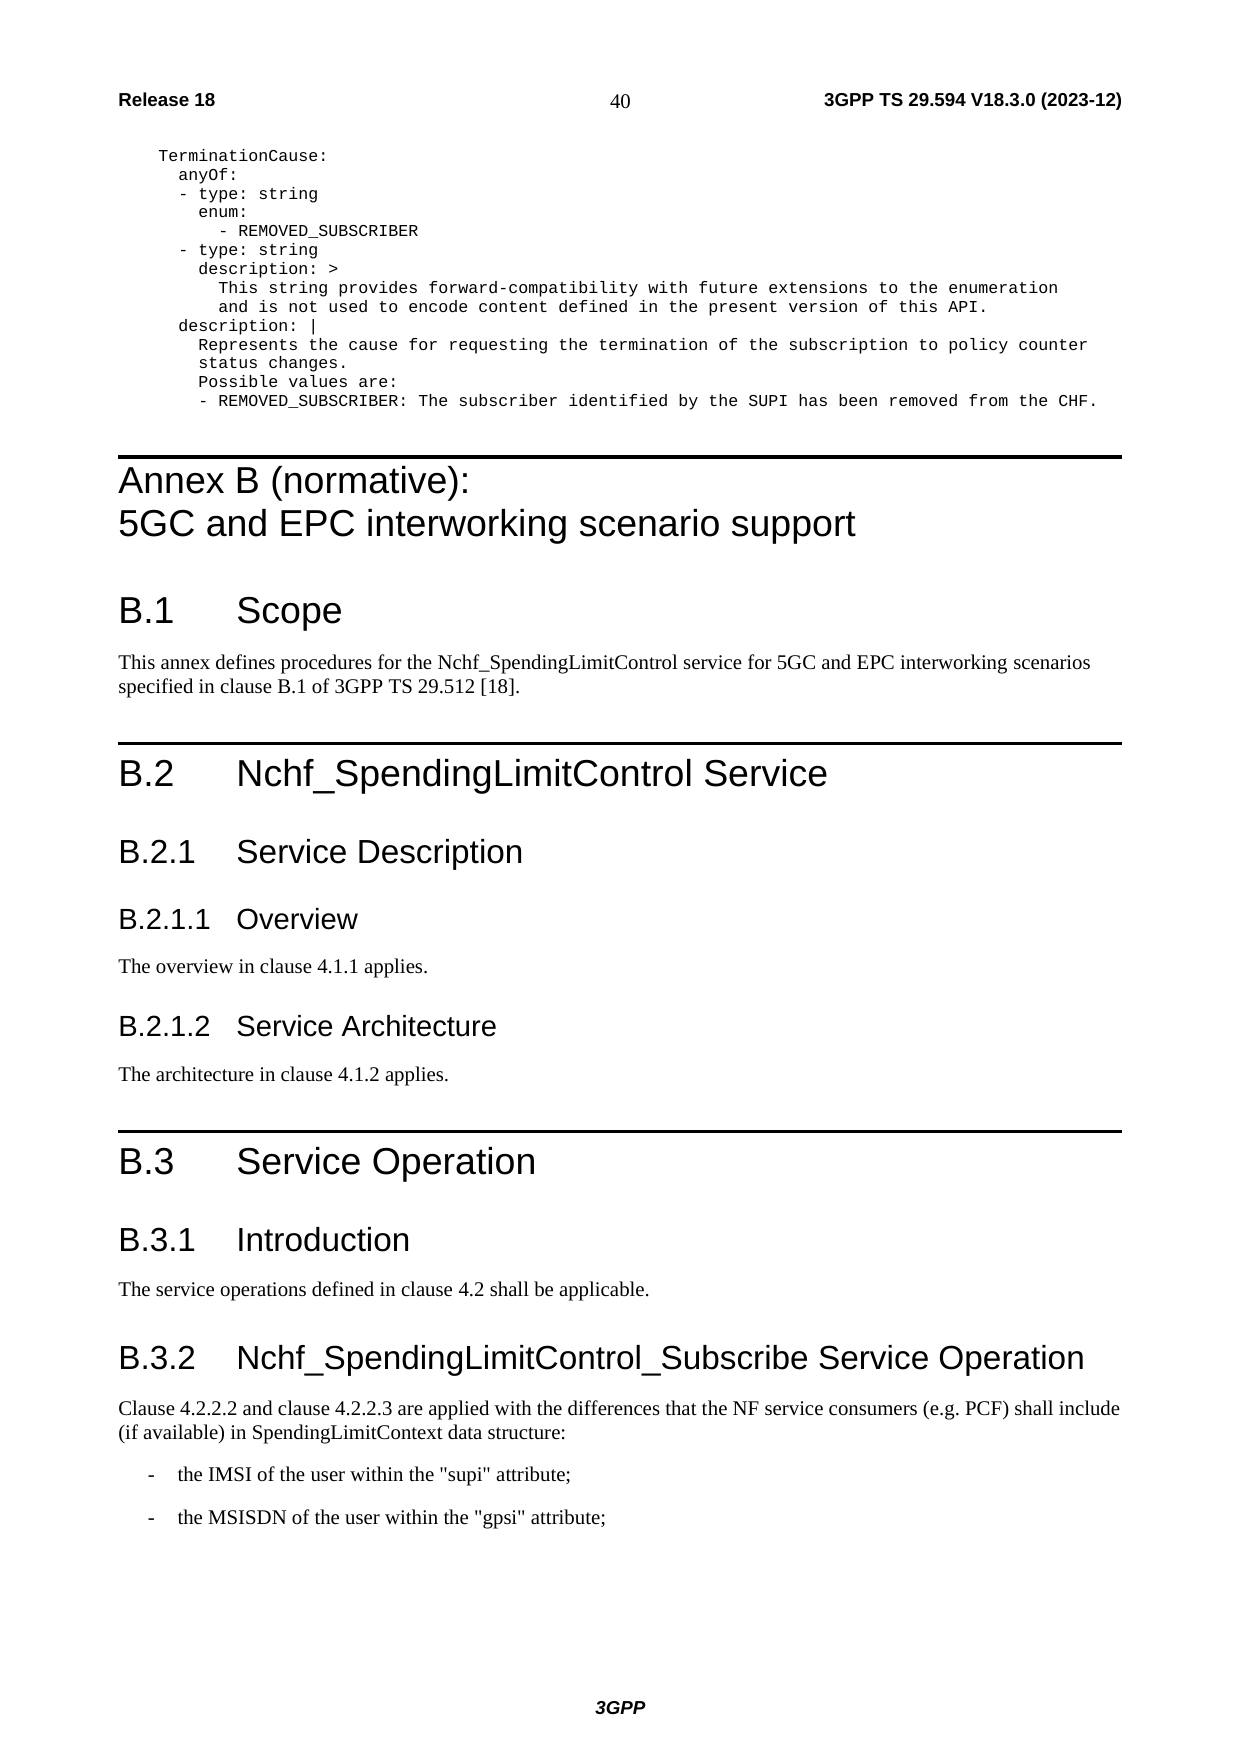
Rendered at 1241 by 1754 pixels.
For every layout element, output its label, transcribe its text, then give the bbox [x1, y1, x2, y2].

text Possible values are: [118, 374, 1122, 393]
subtitle B.2.1.1 Overview [118, 902, 1122, 935]
subtitle Annex B (normative): 5GC and EPC interworking scenario support [118, 459, 1122, 545]
text TerminationCause: [118, 147, 1122, 166]
text status changes. [118, 355, 1122, 374]
subtitle B.2.1 Service Description [118, 832, 1122, 871]
text - the MSISDN of the user within the "gpsi" attribute; [148, 1505, 1122, 1529]
subtitle B.2 Nchf_SpendingLimitControl Service [118, 745, 1122, 795]
subtitle B.3.1 Introduction [118, 1219, 1122, 1258]
text description: > [118, 261, 1122, 279]
text This string provides forward-compatibility with future extensions to the enumeration [118, 279, 1122, 298]
subtitle B.3.2 Nchf_SpendingLimitControl_Subscribe Service Operation [118, 1338, 1122, 1377]
subtitle B.1 Scope [118, 585, 1122, 632]
text Clause 4.2.2.2 and clause 4.2.2.3 are applied with the differences that the NF service consumers (e.g. PCF) shall include (if available) in SpendingLimitContext data structure: [118, 1396, 1122, 1444]
text The service operations defined in clause 4.2 shall be applicable. [118, 1277, 1122, 1301]
text The architecture in clause 4.1.2 applies. [118, 1062, 1122, 1086]
text This annex defines procedures for the Nchf_SpendingLimitControl service for 5GC and EPC interworking scenarios specified in clause B.1 of 3GPP TS 29.512 [18]. [118, 650, 1122, 698]
text description: | [118, 317, 1122, 336]
text and is not used to encode content defined in the present version of this API. [118, 298, 1122, 317]
text Represents the cause for requesting the termination of the subscription to policy counter [118, 336, 1122, 355]
text enum: [118, 204, 1122, 223]
text The overview in clause 4.1.1 applies. [118, 954, 1122, 978]
text - REMOVED_SUBSCRIBER [118, 223, 1122, 242]
subtitle B.3 Service Operation [118, 1133, 1122, 1182]
subtitle B.2.1.2 Service Architecture [118, 1009, 1122, 1043]
text anyOf: [118, 166, 1122, 185]
text - type: string [118, 185, 1122, 204]
text - type: string [118, 242, 1122, 261]
text - the IMSI of the user within the "supi" attribute; [148, 1462, 1122, 1486]
text - REMOVED_SUBSCRIBER: The subscriber identified by the SUPI has been removed from the CHF. [118, 393, 1122, 411]
